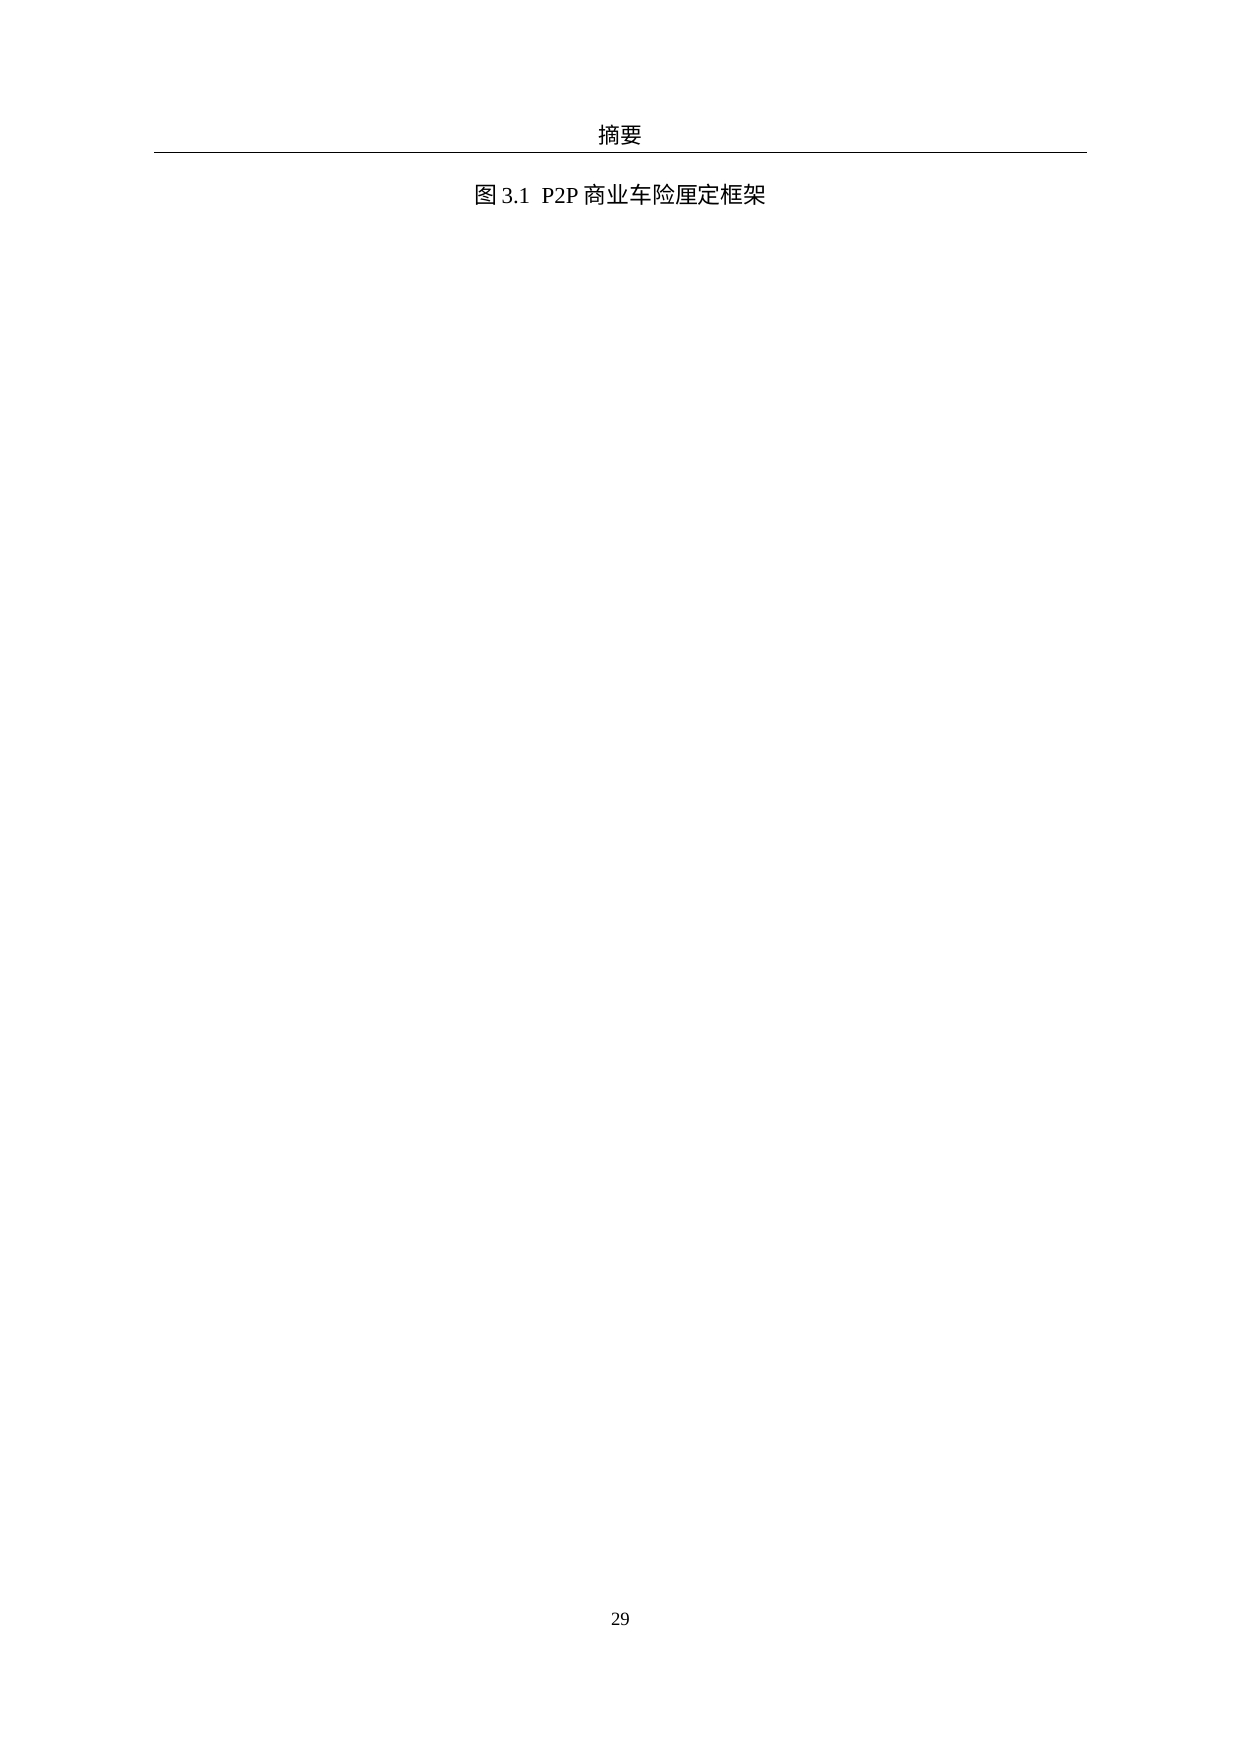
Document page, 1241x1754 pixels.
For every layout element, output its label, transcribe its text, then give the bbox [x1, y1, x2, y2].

text 图3.1 P2P商业车险厘定框架 [153, 177, 1087, 210]
